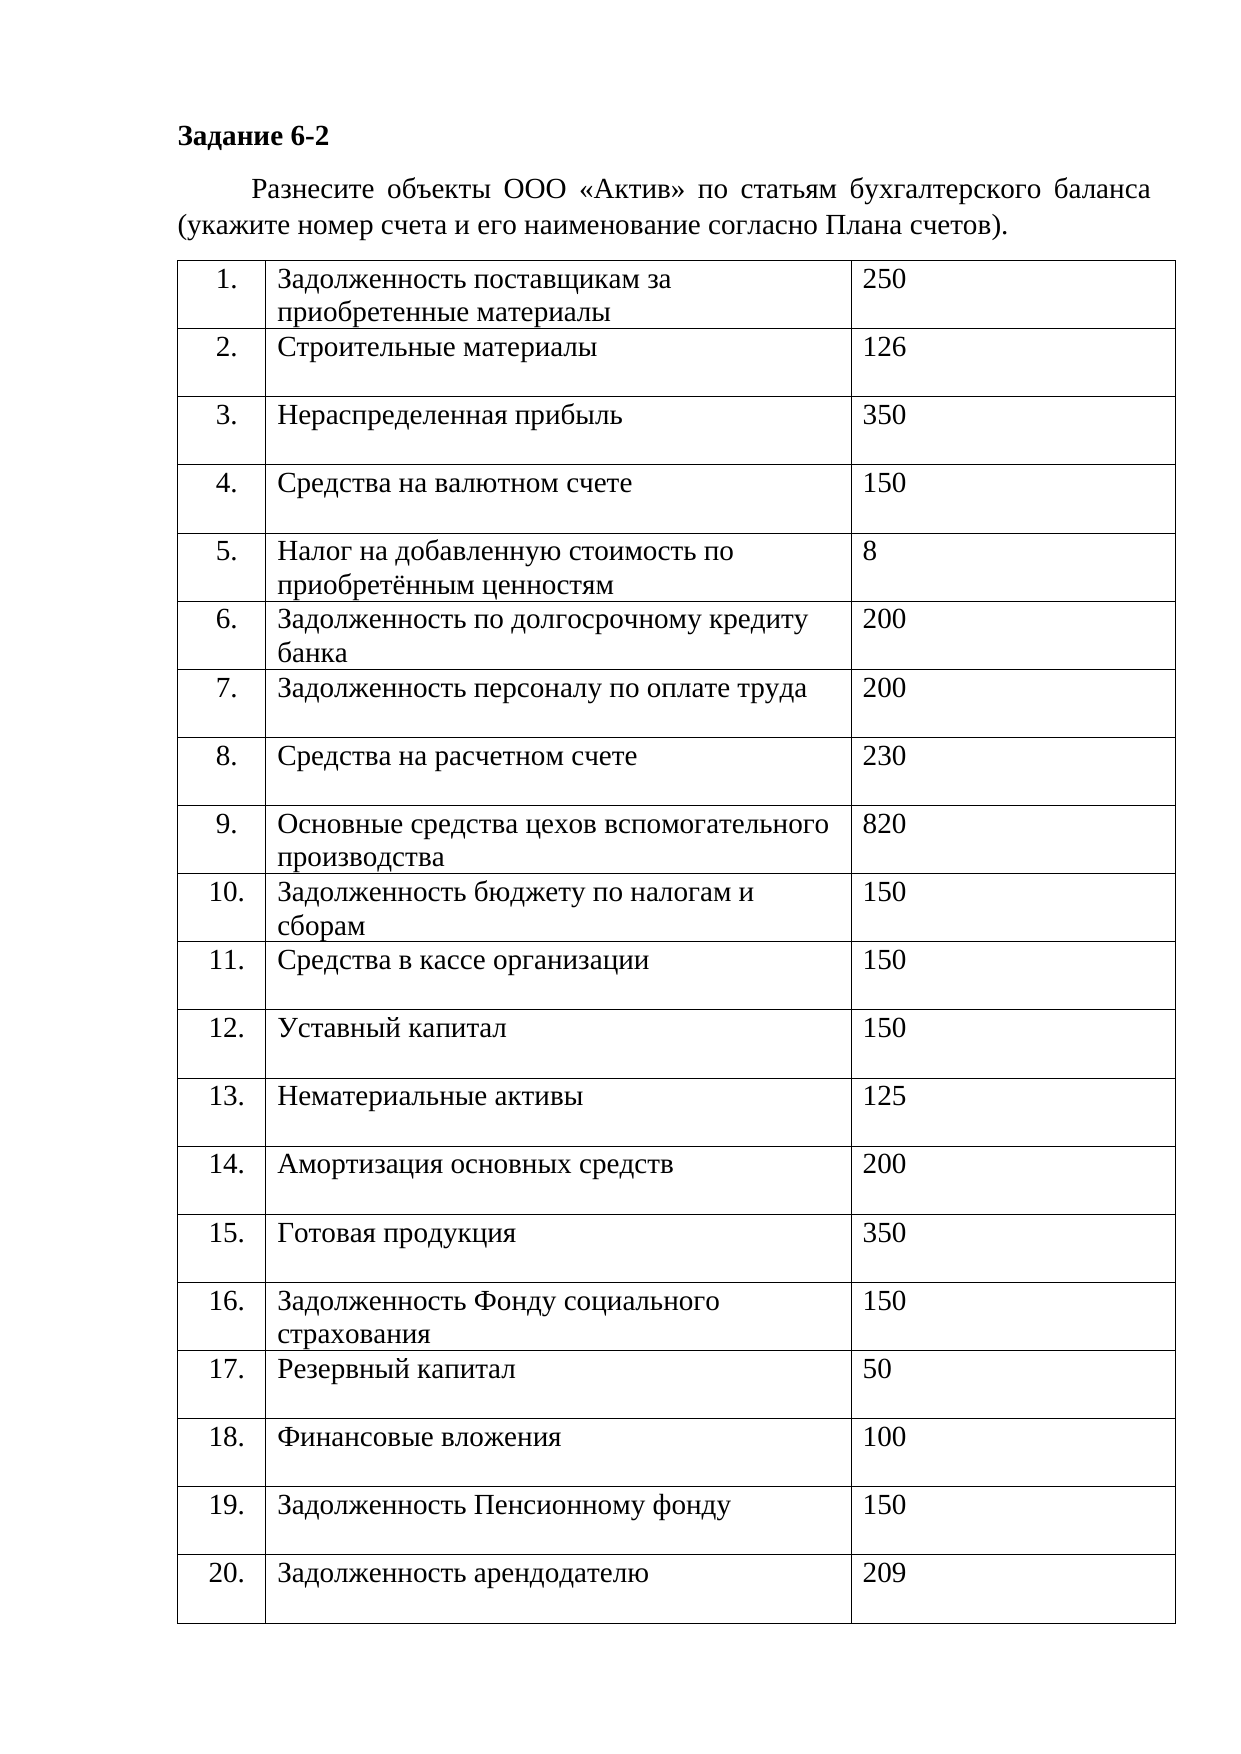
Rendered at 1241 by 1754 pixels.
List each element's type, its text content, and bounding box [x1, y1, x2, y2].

table_cell 350 [852, 397, 1175, 464]
table_cell 209 [852, 1555, 1175, 1622]
table_cell 200 [852, 1147, 1175, 1214]
table_cell Задолженность бюджету по налогам и сборам [266, 874, 851, 941]
table_cell 230 [852, 738, 1175, 805]
table_cell [178, 1283, 265, 1350]
table_cell 150 [852, 465, 1175, 532]
table_cell Готовая продукция [266, 1215, 851, 1282]
table_cell 150 [852, 1283, 1175, 1350]
table_cell [178, 397, 265, 464]
table_cell 150 [852, 874, 1175, 941]
table_cell 820 [852, 806, 1175, 873]
table_cell [178, 1487, 265, 1554]
table_cell Средства в кассе организации [266, 942, 851, 1009]
table_cell [178, 738, 265, 805]
table_cell Финансовые вложения [266, 1419, 851, 1486]
table_cell Задолженность арендодателю [266, 1555, 851, 1622]
table_cell 126 [852, 329, 1175, 396]
table_cell [178, 1419, 265, 1486]
table_cell [178, 1010, 265, 1077]
table_cell 8 [852, 534, 1175, 601]
table_cell Строительные материалы [266, 329, 851, 396]
table_cell Амортизация основных средств [266, 1147, 851, 1214]
table_cell 100 [852, 1419, 1175, 1486]
table_cell [178, 465, 265, 532]
table_cell Уставный капитал [266, 1010, 851, 1077]
table_cell Задолженность персоналу по оплате труда [266, 670, 851, 737]
table_header 250 [852, 261, 1175, 328]
text Задание 6-2 [177, 118, 1152, 152]
table_cell [178, 1079, 265, 1146]
table_cell 125 [852, 1079, 1175, 1146]
table_cell 150 [852, 942, 1175, 1009]
table_cell [178, 874, 265, 941]
table_cell 350 [852, 1215, 1175, 1282]
table_cell [178, 1351, 265, 1418]
table_cell [178, 670, 265, 737]
table_cell Средства на валютном счете [266, 465, 851, 532]
table_cell [178, 602, 265, 669]
table_cell [178, 806, 265, 873]
table_cell [178, 1147, 265, 1214]
table_cell Резервный капитал [266, 1351, 851, 1418]
table_cell Налог на добавленную стоимость по приобретённым ценностям [266, 534, 851, 601]
table_cell 150 [852, 1487, 1175, 1554]
table_cell Нераспределенная прибыль [266, 397, 851, 464]
table_cell Нематериальные активы [266, 1079, 851, 1146]
table_cell Задолженность Фонду социального страхования [266, 1283, 851, 1350]
table_cell Задолженность Пенсионному фонду [266, 1487, 851, 1554]
table_cell [178, 1555, 265, 1622]
table_cell [178, 534, 265, 601]
table_cell 50 [852, 1351, 1175, 1418]
table_cell [178, 329, 265, 396]
table_header Задолженность поставщикам за приобретенные материалы [266, 261, 851, 328]
table_cell Основные средства цехов вспомогательного производства [266, 806, 851, 873]
table_cell Задолженность по долгосрочному кредиту банка [266, 602, 851, 669]
text Разнесите объекты ООО «Актив» по статьям бухгалтерского баланса (укажите номер счета и его наименование согласно Плана счетов). [177, 171, 1152, 241]
table_cell 200 [852, 670, 1175, 737]
table_header [178, 261, 265, 328]
table_cell Средства на расчетном счете [266, 738, 851, 805]
table_cell [178, 942, 265, 1009]
table_cell 200 [852, 602, 1175, 669]
table_cell 150 [852, 1010, 1175, 1077]
table_cell [178, 1215, 265, 1282]
